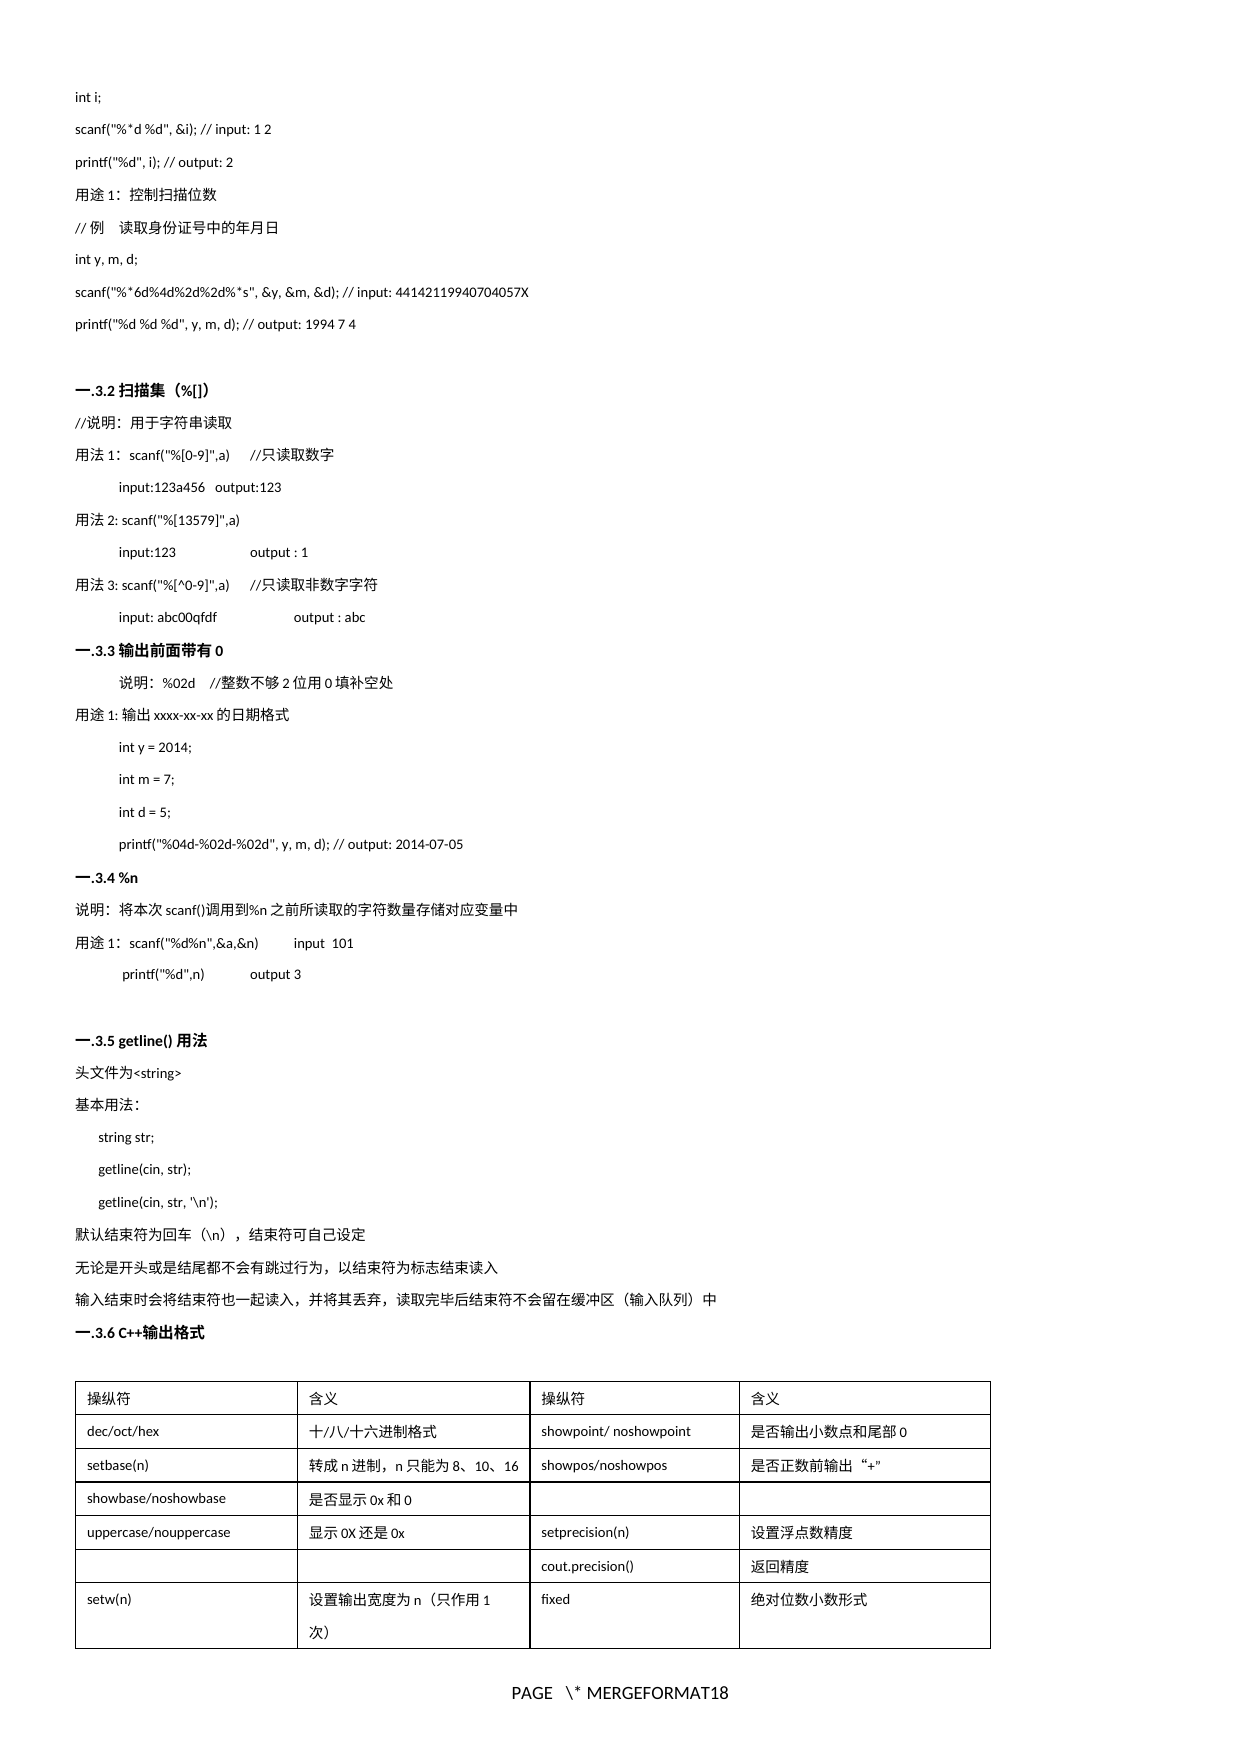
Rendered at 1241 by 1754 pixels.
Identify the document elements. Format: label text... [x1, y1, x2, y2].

table_cell setw(n) [76, 1583, 297, 1648]
table_cell [531, 1483, 739, 1515]
subtitle %n [75, 861, 1165, 893]
text input:123 output : 1 [75, 536, 1165, 568]
text 用法1：scanf("%[0-9]",a) //只读取数字 [75, 438, 1165, 471]
text 基本用法： [75, 1088, 1165, 1121]
text printf("%d", i); // output: 2 [75, 146, 1165, 178]
text int m = 7; [75, 763, 1165, 796]
text input:123a456 output:123 [75, 471, 1165, 503]
table_header 操纵符 [76, 1382, 297, 1414]
table_cell [740, 1483, 990, 1515]
text scanf("%*d %d", &i); // input: 1 2 [75, 113, 1165, 146]
table_cell 是否输出小数点和尾部0 [740, 1415, 990, 1448]
text int i; [75, 81, 1165, 113]
table_cell setprecision(n) [531, 1516, 739, 1548]
text 用法2: scanf("%[13579]",a) [75, 503, 1165, 536]
text printf("%d",n) output 3 [75, 958, 1165, 991]
table_cell 返回精度 [740, 1550, 990, 1582]
text 说明：%02d //整数不够2位用0填补空处 [75, 666, 1165, 698]
text int y = 2014; [75, 731, 1165, 763]
text 用途1: 输出xxxx-xx-xx的日期格式 [75, 698, 1165, 731]
table_cell setbase(n) [76, 1449, 297, 1481]
table_cell [298, 1550, 529, 1582]
subtitle C++输出格式 [75, 1316, 1165, 1381]
text int d = 5; [75, 796, 1165, 828]
text int y, m, d; [75, 243, 1165, 276]
text //说明：用于字符串读取 [75, 406, 1165, 438]
table_cell 绝对位数小数形式 [740, 1583, 990, 1648]
text printf("%04d-%02d-%02d", y, m, d); // output: 2014-07-05 [75, 828, 1165, 861]
text scanf("%*6d%4d%2d%2d%*s", &y, &m, &d); // input: 44142119940704057X [75, 276, 1165, 308]
table_header 含义 [740, 1382, 990, 1414]
table_cell 设置浮点数精度 [740, 1516, 990, 1548]
table_header 含义 [298, 1382, 529, 1414]
table_cell showpoint/ noshowpoint [531, 1415, 739, 1448]
table_header 操纵符 [531, 1382, 739, 1414]
text printf("%d %d %d", y, m, d); // output: 1994 7 4 [75, 308, 1165, 341]
text getline(cin, str); [75, 1153, 1165, 1186]
table_cell showpos/noshowpos [531, 1449, 739, 1481]
table_cell 十/八/十六进制格式 [298, 1415, 529, 1448]
text 头文件为<string> [75, 1056, 1165, 1088]
text 用途1：scanf("%d%n",&a,&n) input 101 [75, 926, 1165, 958]
text 无论是开头或是结尾都不会有跳过行为，以结束符为标志结束读入 [75, 1251, 1165, 1283]
table_cell 设置输出宽度为n（只作用1次） [298, 1583, 529, 1648]
text 用途1：控制扫描位数 [75, 178, 1165, 211]
table_cell fixed [531, 1583, 739, 1648]
text // 例 读取身份证号中的年月日 [75, 211, 1165, 243]
table_cell dec/oct/hex [76, 1415, 297, 1448]
table_cell showbase/noshowbase [76, 1483, 297, 1515]
subtitle 扫描集（%[]） [75, 373, 1165, 406]
text 默认结束符为回车（\n），结束符可自己设定 [75, 1218, 1165, 1251]
table_cell 显示0X还是0x [298, 1516, 529, 1548]
subtitle getline() 用法 [75, 1023, 1165, 1056]
table_cell [76, 1550, 297, 1582]
table_cell uppercase/nouppercase [76, 1516, 297, 1548]
table_cell cout.precision() [531, 1550, 739, 1582]
text string str; [75, 1121, 1165, 1153]
table_cell 转成n进制，n只能为8、10、16 [298, 1449, 529, 1481]
table_cell 是否显示0x和0 [298, 1483, 529, 1515]
text 输入结束时会将结束符也一起读入，并将其丢弃，读取完毕后结束符不会留在缓冲区（输入队列）中 [75, 1283, 1165, 1316]
text input: abc00qfdf output : abc [75, 601, 1165, 633]
text getline(cin, str, '\n'); [75, 1186, 1165, 1218]
text 用法3: scanf("%[^0-9]",a) //只读取非数字字符 [75, 568, 1165, 601]
text 说明：将本次scanf()调用到%n之前所读取的字符数量存储对应变量中 [75, 893, 1165, 926]
subtitle 输出前面带有0 [75, 633, 1165, 666]
table_cell 是否正数前输出“+” [740, 1449, 990, 1481]
